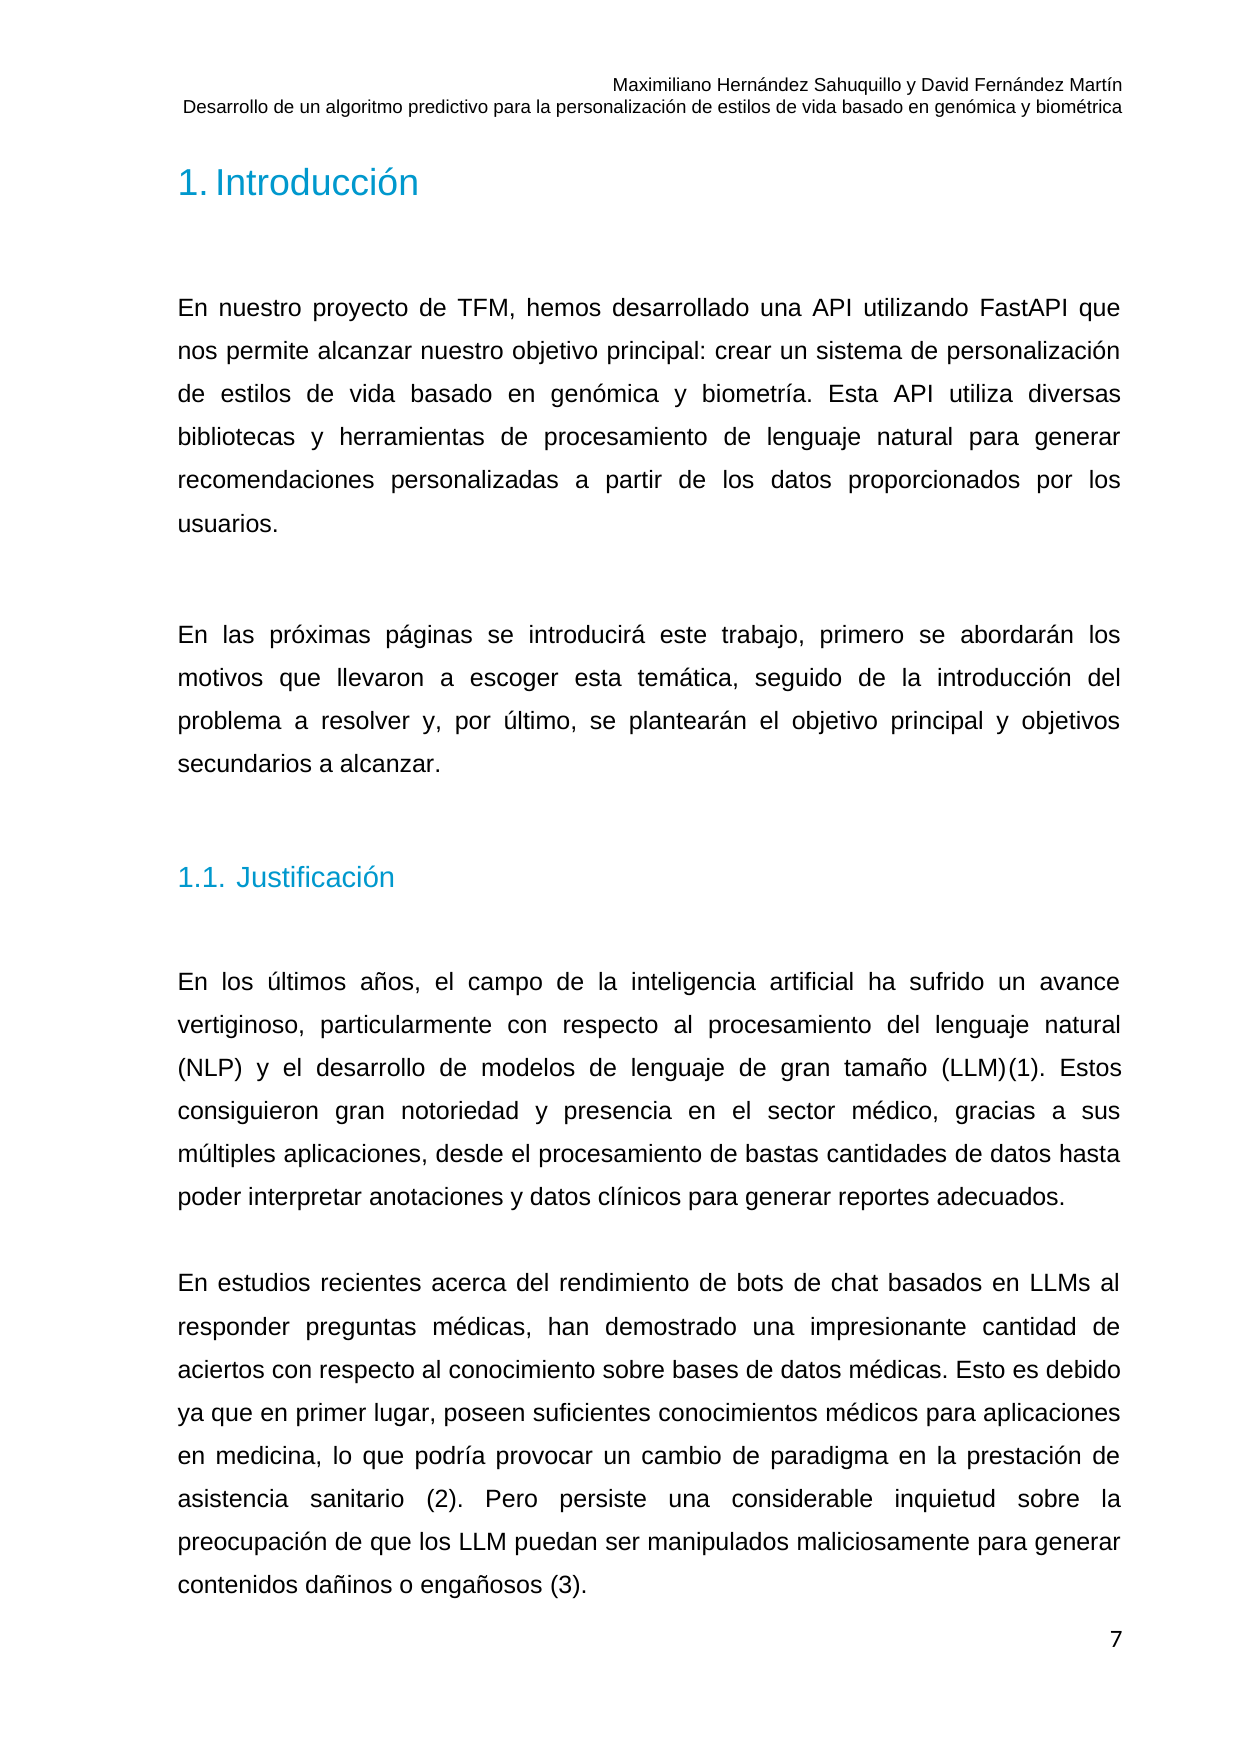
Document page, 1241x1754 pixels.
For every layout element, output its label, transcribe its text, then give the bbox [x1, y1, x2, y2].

text En los últimos años, el campo de la inteligencia artificial ha sufrido un avance vertiginoso, particularmente con respecto al procesamiento del lenguaje natural (NLP) y el desarrollo de modelos de lenguaje de gran tamaño (LLM)(1). Estos consiguieron gran notoriedad y presencia en el sector médico, gracias a sus múltiples aplicaciones, desde el procesamiento de bastas cantidades de datos hasta poder interpretar anotaciones y datos clínicos para generar reportes adecuados. [177, 966, 1122, 1211]
text En estudios recientes acerca del rendimiento de bots de chat basados en LLMs al responder preguntas médicas, han demostrado una impresionante cantidad de aciertos con respecto al conocimiento sobre bases de datos médicas. Esto es debido ya que en primer lugar, poseen suficientes conocimientos médicos para aplicaciones en medicina, lo que podría provocar un cambio de paradigma en la prestación de asistencia sanitario (2). Pero persiste una considerable inquietud sobre la preocupación de que los LLM puedan ser manipulados maliciosamente para generar contenidos dañinos o engañosos (3). [177, 1268, 1122, 1599]
subtitle Justificación [177, 861, 1122, 894]
text En las próximas páginas se introducirá este trabajo, primero se abordarán los motivos que llevaron a escoger esta temática, seguido de la introducción del problema a resolver y, por último, se plantearán el objetivo principal y objetivos secundarios a alcanzar. [177, 620, 1122, 778]
text En nuestro proyecto de TFM, hemos desarrollado una API utilizando FastAPI que nos permite alcanzar nuestro objetivo principal: crear un sistema de personalización de estilos de vida basado en genómica y biometría. Esta API utiliza diversas bibliotecas y herramientas de procesamiento de lenguaje natural para generar recomendaciones personalizadas a partir de los datos proporcionados por los usuarios. [177, 293, 1122, 537]
subtitle Introducción [177, 160, 1122, 203]
